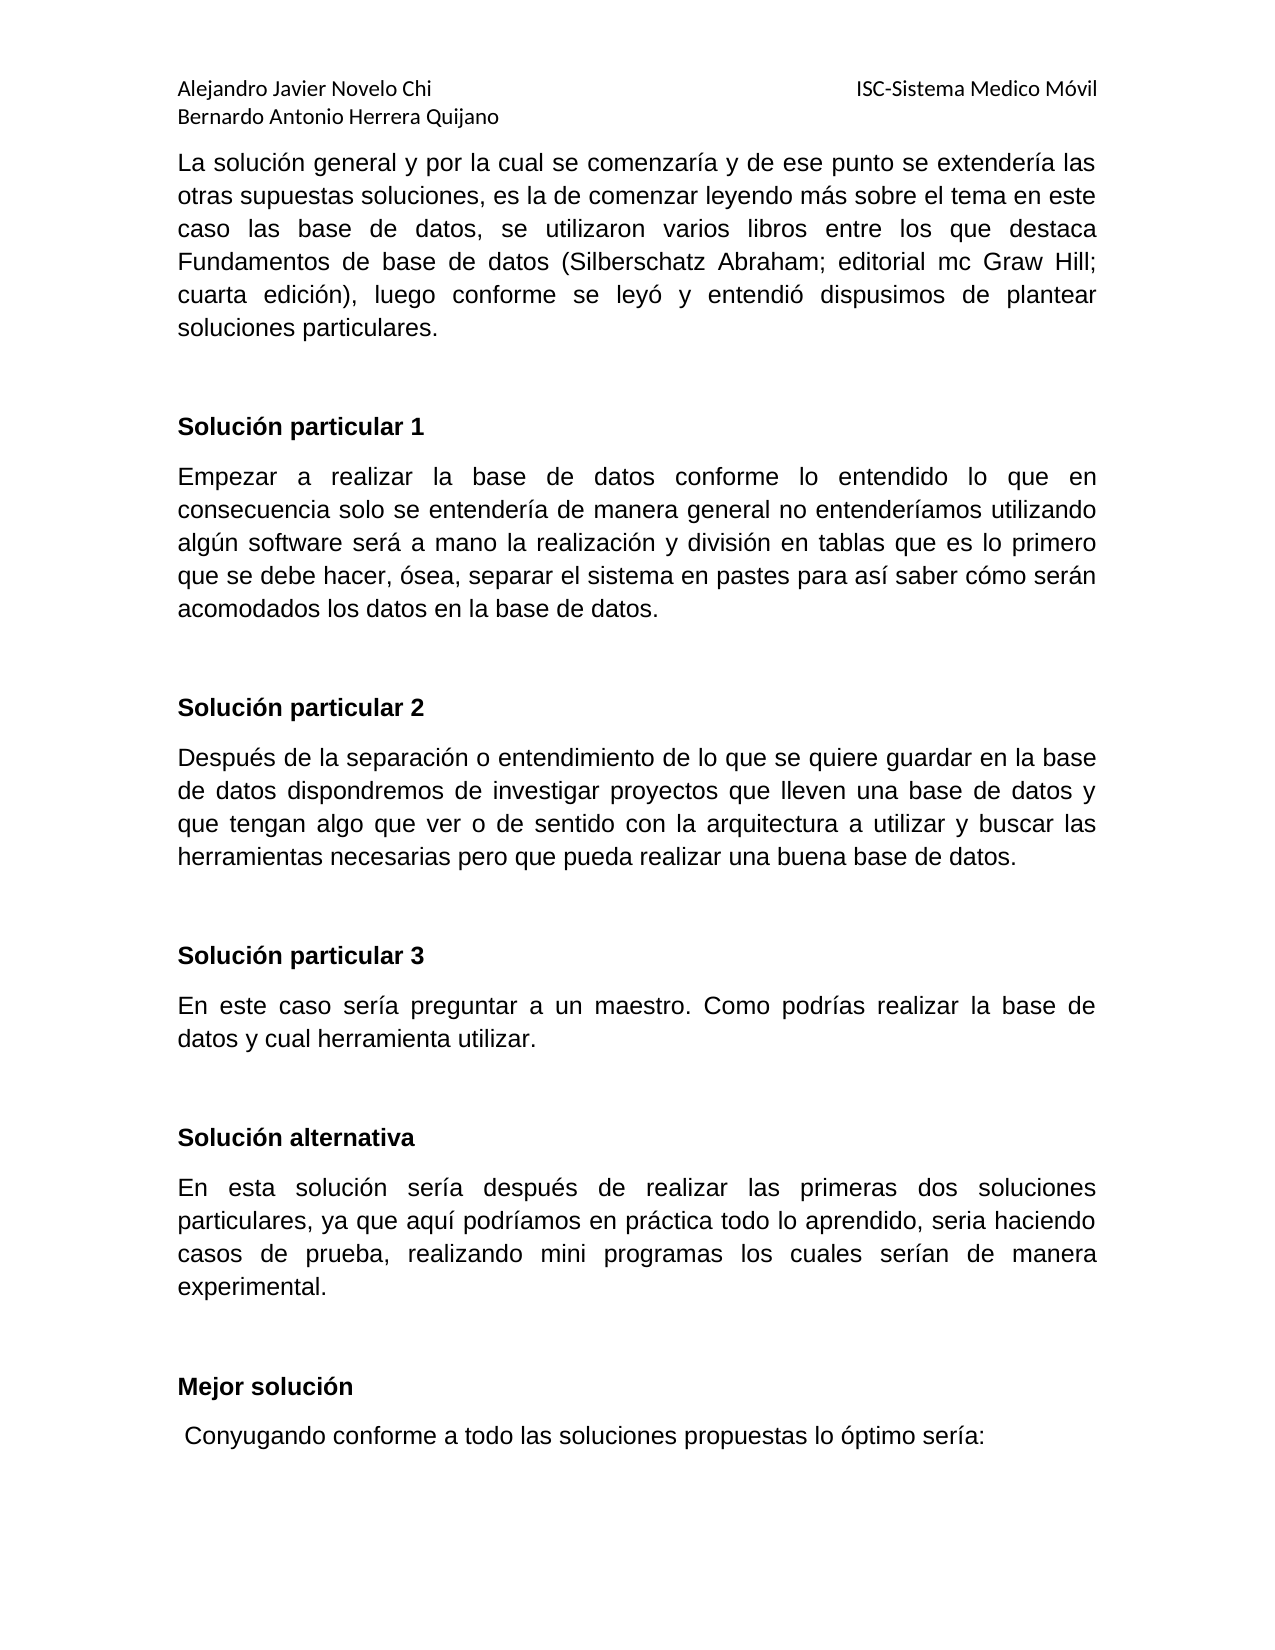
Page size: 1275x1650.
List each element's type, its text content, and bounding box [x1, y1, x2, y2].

text En este caso sería preguntar a un maestro. Como podrías realizar la base de datos y cual herramienta utilizar. [177, 991, 1098, 1053]
text La solución general y por la cual se comenzaría y de ese punto se extendería las otras supuestas soluciones, es la de comenzar leyendo más sobre el tema en este caso las base de datos, se utilizaron varios libros entre los que destaca Fundamentos de base de datos (Silberschatz Abraham; editorial mc Graw Hill; cuarta edición), luego conforme se leyó y entendió dispusimos de plantear soluciones particulares. [177, 148, 1098, 341]
text Empezar a realizar la base de datos conforme lo entendido lo que en consecuencia solo se entendería de manera general no entenderíamos utilizando algún software será a mano la realización y división en tablas que es lo primero que se debe hacer, ósea, separar el sistema en pastes para así saber cómo serán acomodados los datos en la base de datos. [177, 462, 1098, 623]
text Solución particular 1 [177, 412, 1098, 441]
text Solución alternativa [177, 1123, 1098, 1152]
text Conyugando conforme a todo las soluciones propuestas lo óptimo sería: [177, 1421, 1098, 1450]
text Mejor solución [177, 1372, 1098, 1400]
text Después de la separación o entendimiento de lo que se quiere guardar en la base de datos dispondremos de investigar proyectos que lleven una base de datos y que tengan algo que ver o de sentido con la arquitectura a utilizar y buscar las herramientas necesarias pero que pueda realizar una buena base de datos. [177, 743, 1098, 871]
text Solución particular 2 [177, 693, 1098, 722]
text Solución particular 3 [177, 941, 1098, 970]
text En esta solución sería después de realizar las primeras dos soluciones particulares, ya que aquí podríamos en práctica todo lo aprendido, seria haciendo casos de prueba, realizando mini programas los cuales serían de manera experimental. [177, 1173, 1098, 1301]
